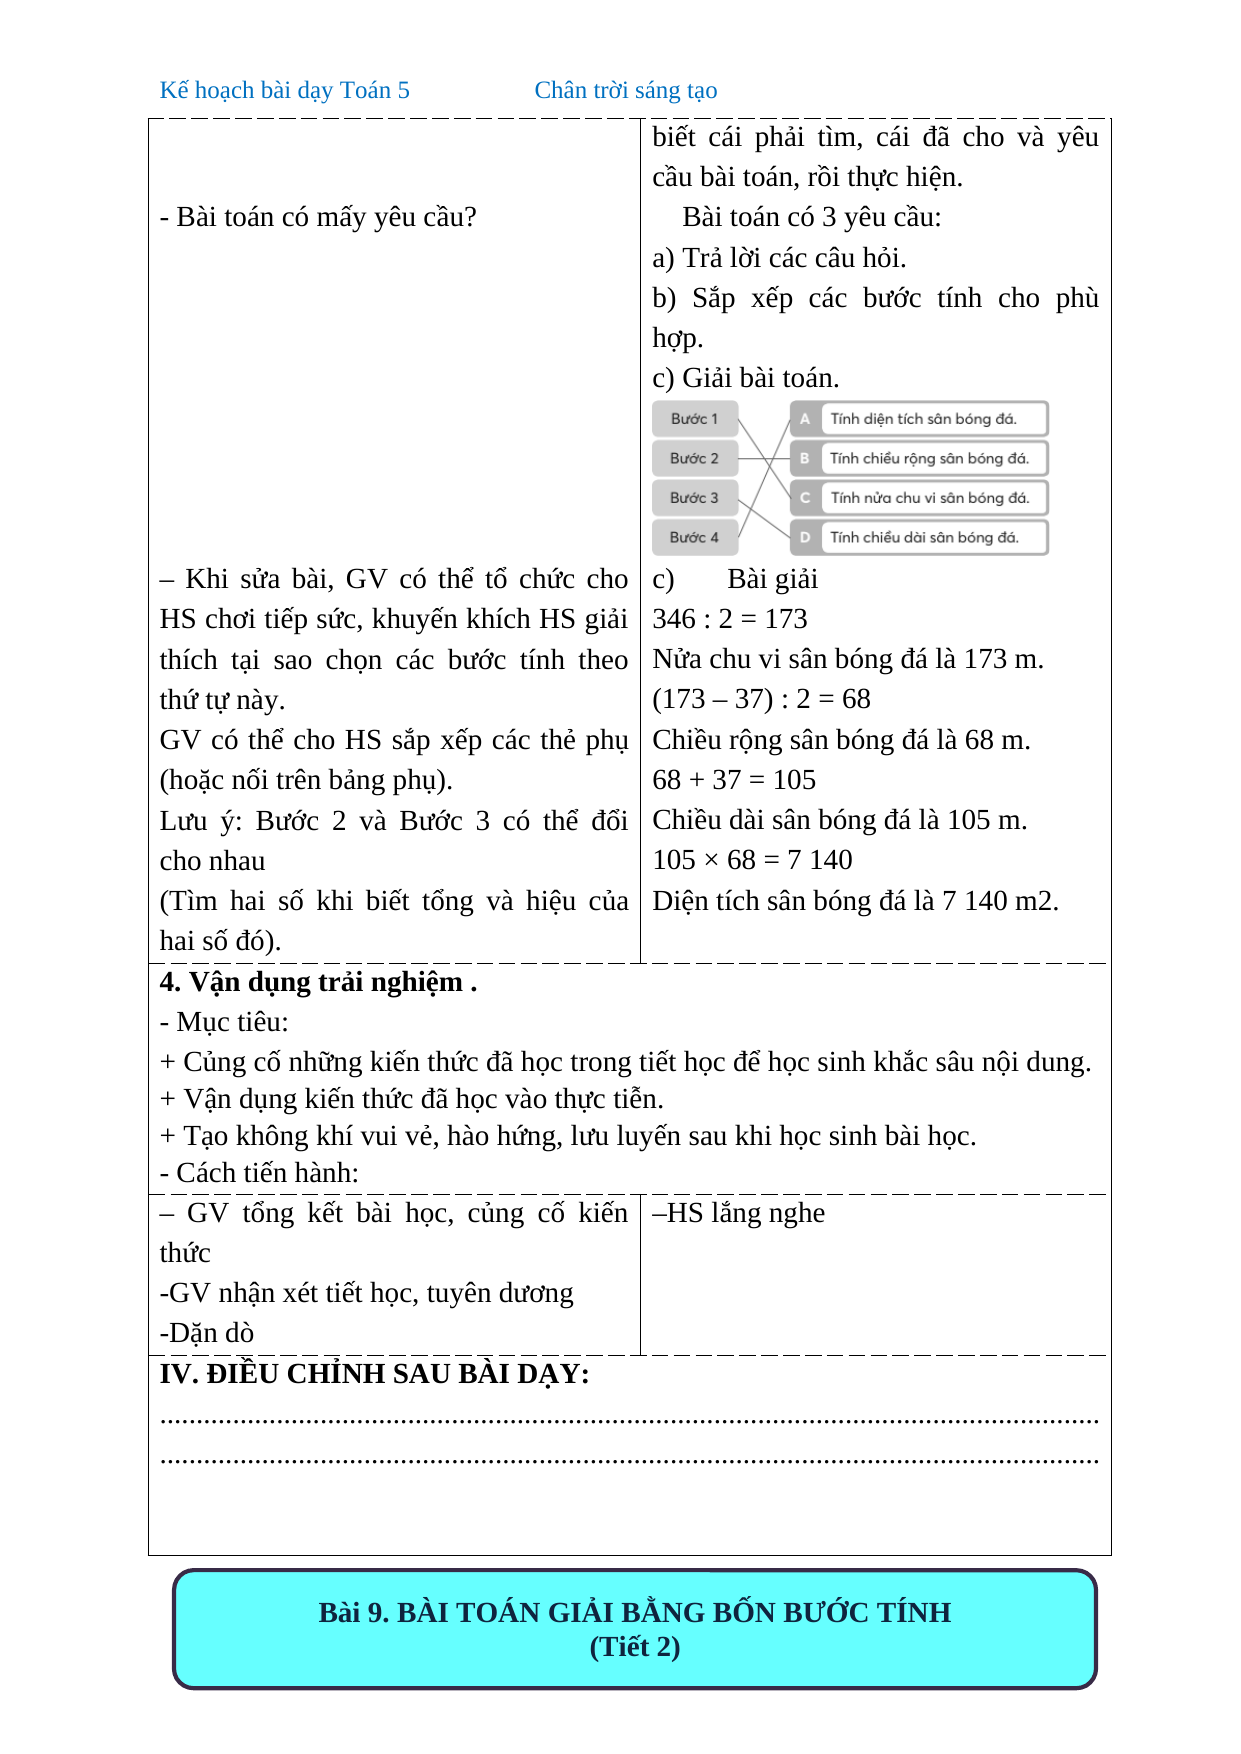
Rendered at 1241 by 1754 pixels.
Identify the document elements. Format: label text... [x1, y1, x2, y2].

table_cell –HS lắng nghe [641, 1194, 1111, 1355]
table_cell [641, 118, 1111, 963]
table_cell – GV tổng kết bài học, củng cố kiến thức -GV nhận xét tiết học, tuyên dương -Dặn dò [149, 1194, 640, 1355]
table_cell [149, 118, 640, 963]
table_cell 4. Vận dụng trải nghiệm . - Mục tiêu: + Củng cố những kiến thức đã học trong tiết học để học sinh khắc sâu nội dung. + Vận dụng kiến thức đã học vào thực tiễn. + Tạo không khí vui vẻ, hào hứng, lưu luyến sau khi học sinh bài học. - Cách tiến hành: [149, 963, 1111, 1194]
table_cell IV. ĐIỀU CHỈNH SAU BÀI DẠY: ................................................................................................................................. ................................................................................................................................. [149, 1355, 1111, 1554]
picture [652, 400, 1050, 556]
